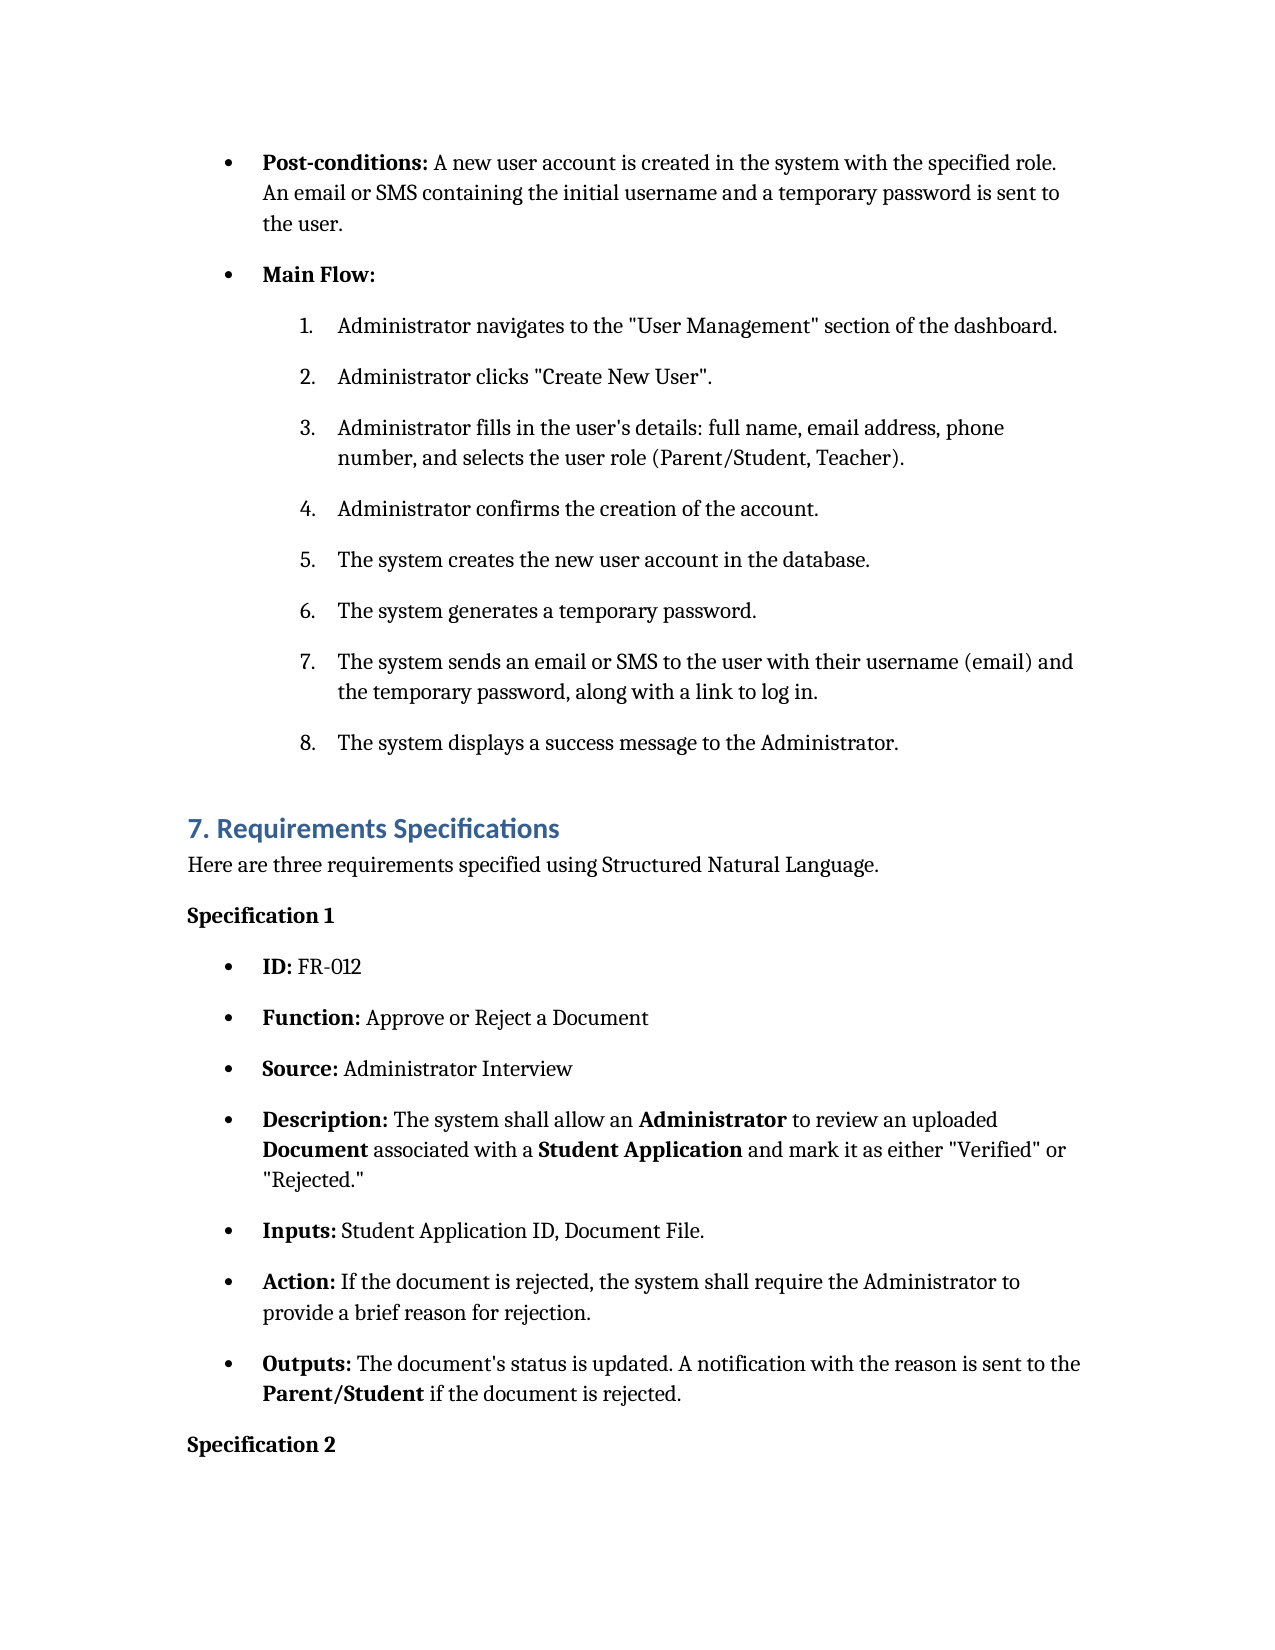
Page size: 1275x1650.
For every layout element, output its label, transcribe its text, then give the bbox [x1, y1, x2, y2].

text Specification 1 [187, 902, 1087, 929]
list ID: FR-012 [225, 953, 1087, 980]
list Main Flow: [225, 261, 1087, 288]
list Administrator clicks "Create New User". [300, 363, 1087, 390]
list Inputs: Student Application ID, Document File. [225, 1218, 1087, 1244]
list Function: Approve or Reject a Document [225, 1004, 1087, 1031]
subtitle 7. Requirements Specifications [187, 810, 1087, 846]
list Description: The system shall allow an Administrator to review an uploaded Document associated with a Student Application and mark it as either "Verified" or "Rejected." [225, 1107, 1087, 1193]
text Specification 2 [187, 1432, 1087, 1458]
list The system generates a temporary password. [300, 598, 1087, 624]
list Post-conditions: A new user account is created in the system with the specified role. An email or SMS containing the initial username and a temporary password is sent to the user. [225, 150, 1087, 237]
list The system sends an email or SMS to the user with their username (email) and the temporary password, along with a link to log in. [300, 649, 1087, 706]
list Action: If the document is rejected, the system shall require the Administrator to provide a brief reason for rejection. [225, 1269, 1087, 1326]
list Administrator navigates to the "User Management" section of the dashboard. [300, 312, 1087, 339]
list Outputs: The document's status is updated. A notification with the reason is sent to the Parent/Student if the document is rejected. [225, 1350, 1087, 1407]
text Here are three requirements specified using Structured Natural Language. [187, 851, 1087, 878]
list Administrator confirms the creation of the account. [300, 496, 1087, 522]
list Administrator fills in the user's details: full name, email address, phone number, and selects the user role (Parent/Student, Teacher). [300, 414, 1087, 471]
list The system creates the new user account in the database. [300, 547, 1087, 573]
list Source: Administrator Interview [225, 1056, 1087, 1082]
list The system displays a success message to the Administrator. [300, 730, 1087, 757]
